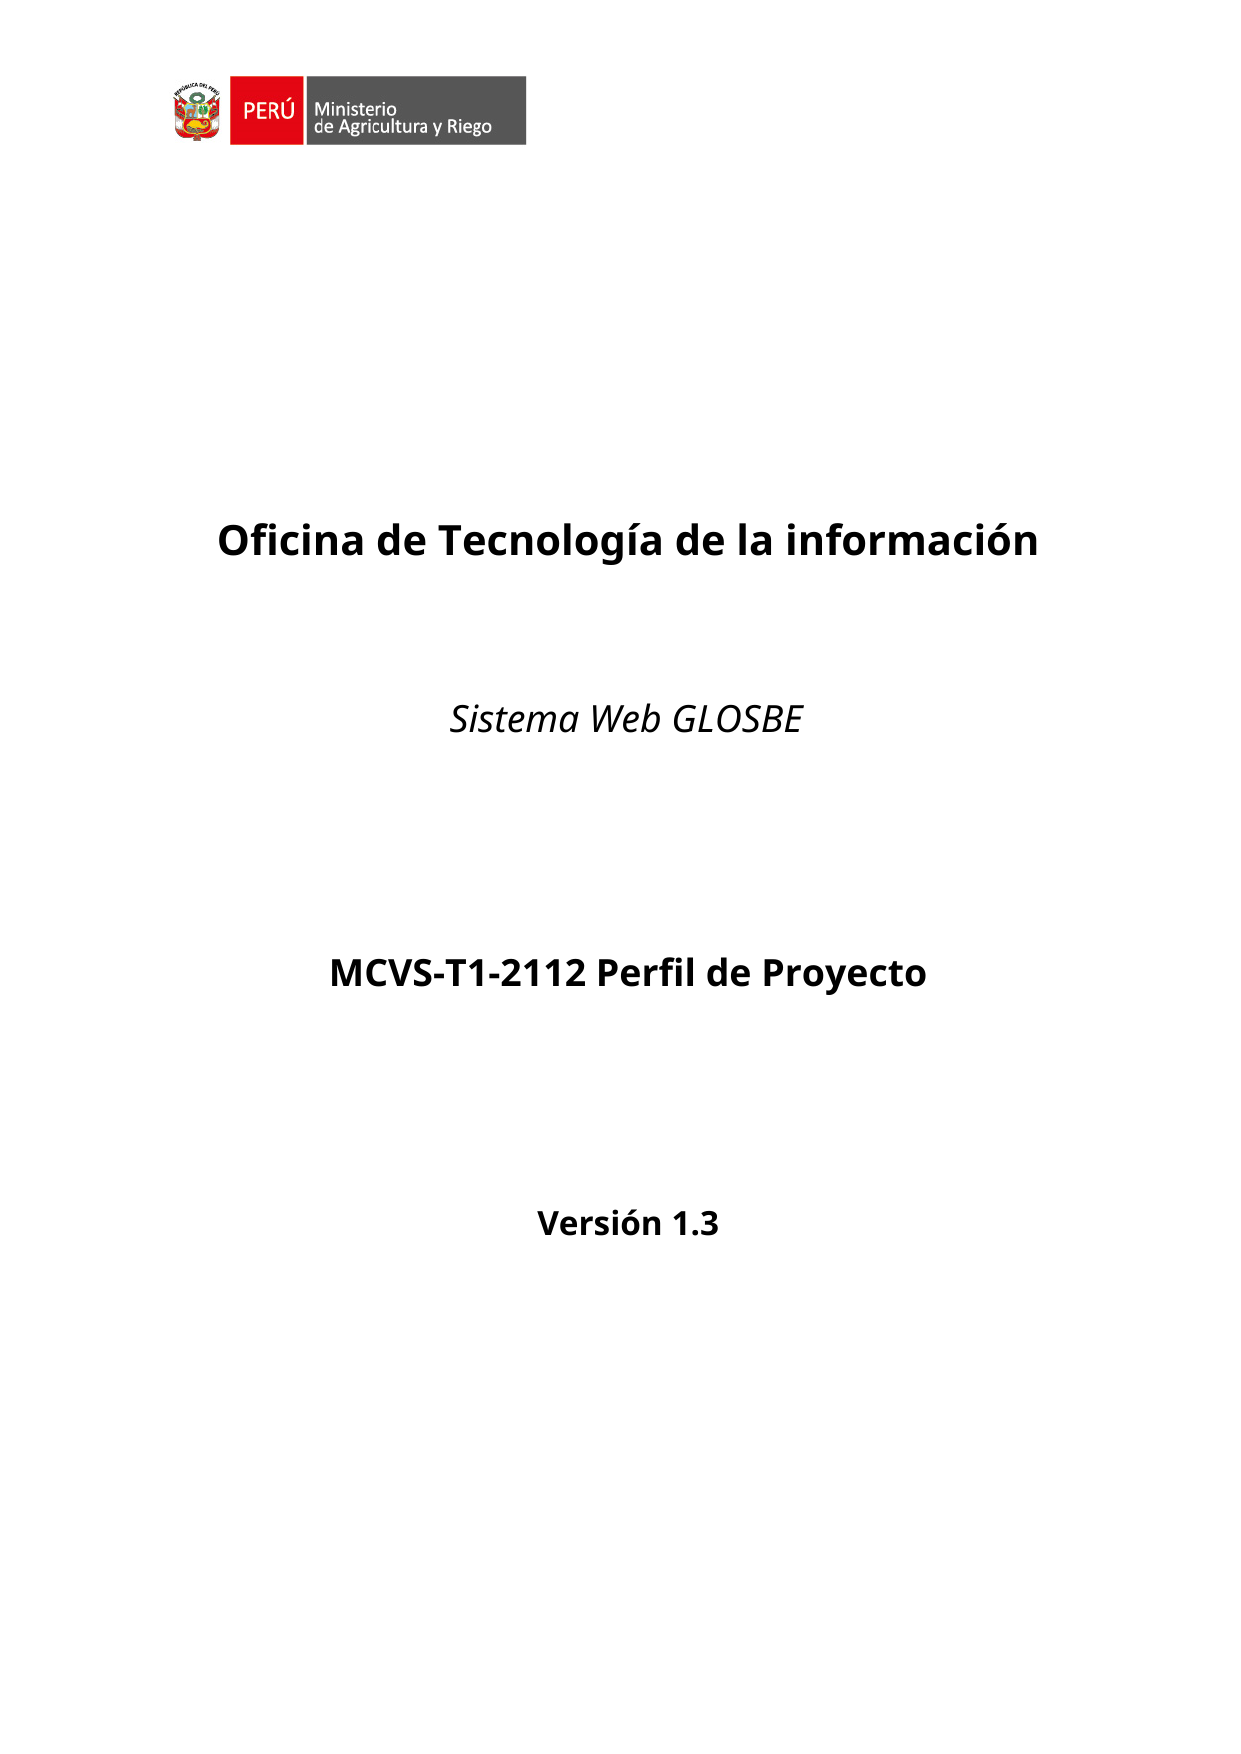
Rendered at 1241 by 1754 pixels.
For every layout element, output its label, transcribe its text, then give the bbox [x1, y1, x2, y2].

text MCVS-T1-2112 Perfil de Proyecto [169, 946, 1087, 997]
text Sistema Web GLOSBE [169, 693, 1087, 744]
text Oficina de Tecnología de la información [169, 511, 1087, 568]
picture [168, 75, 527, 147]
text Versión 1.3 [169, 1199, 1087, 1245]
